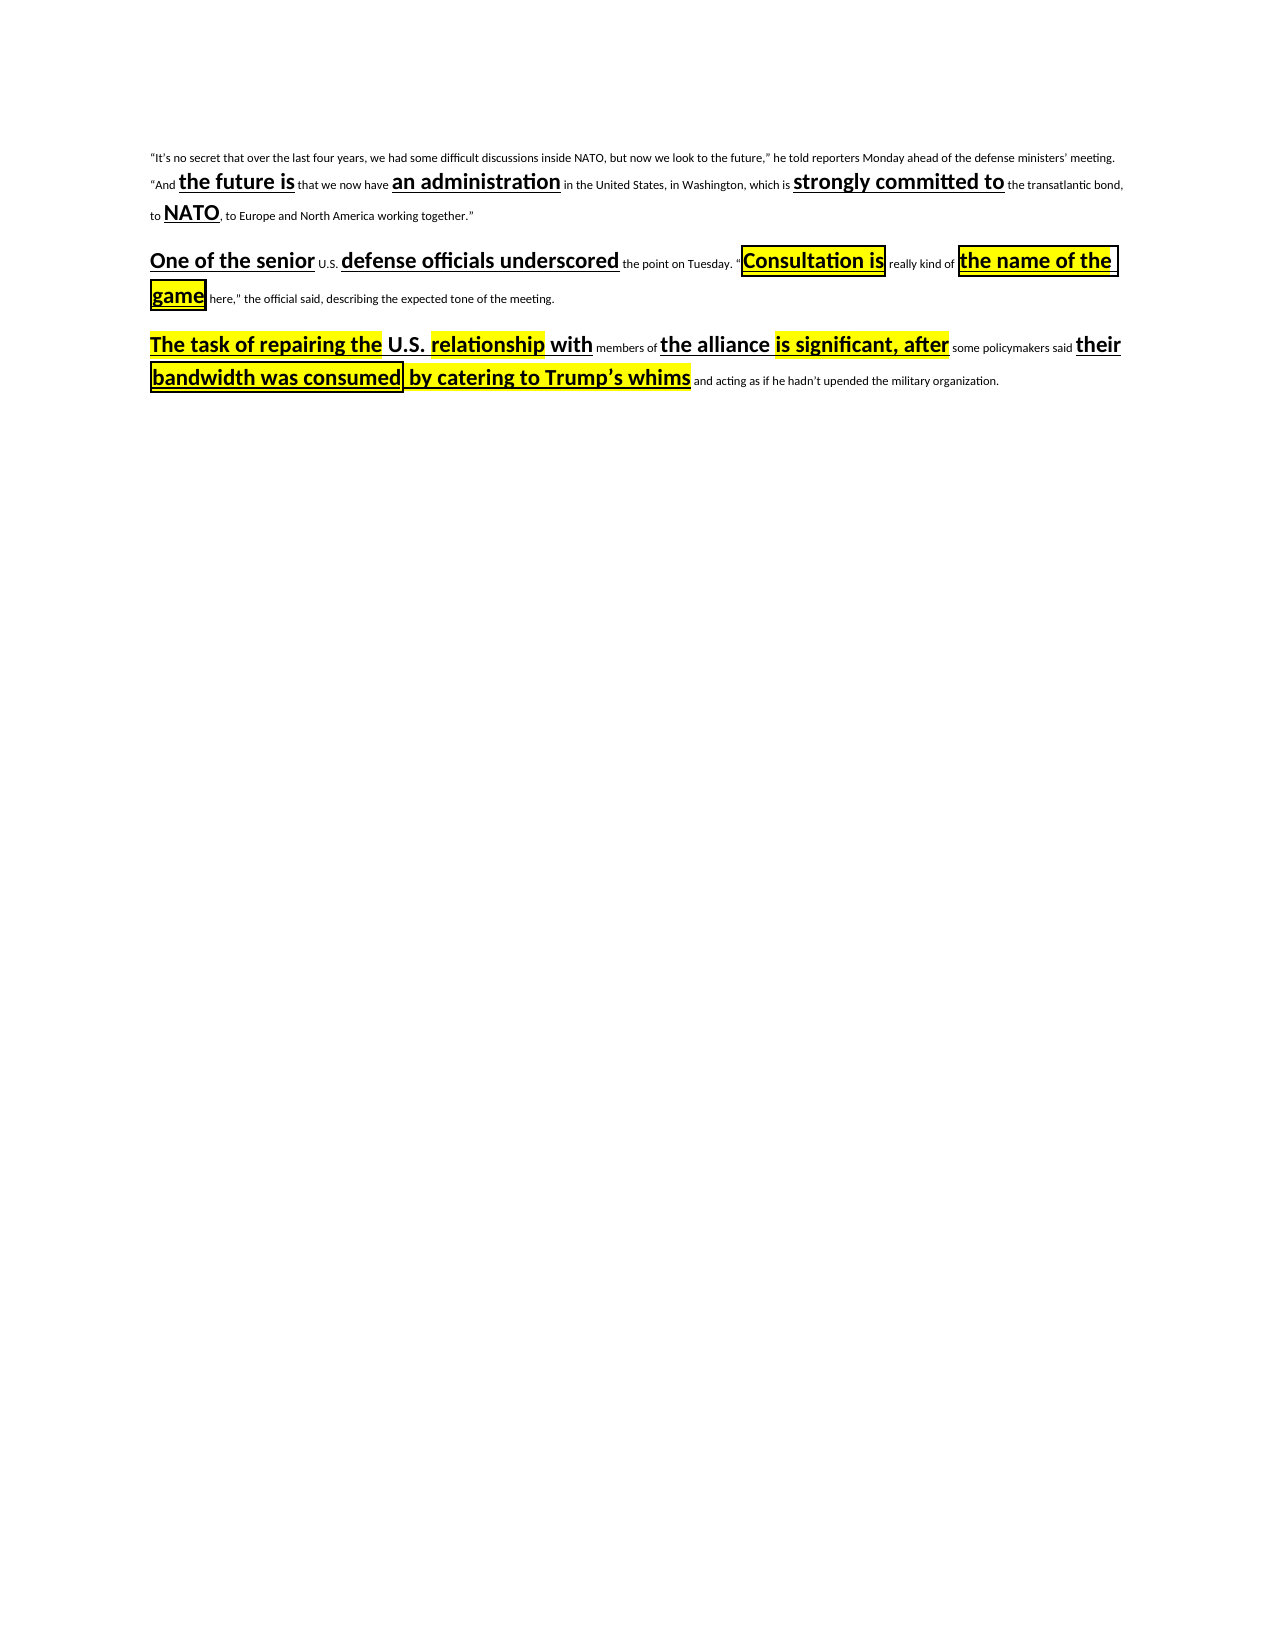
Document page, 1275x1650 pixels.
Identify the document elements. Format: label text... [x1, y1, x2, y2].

text “It’s no secret that over the last four years, we had some difficult discussions inside NATO, but now we look to the future,” he told reporters Monday ahead of the defense ministers’ meeting. “And the future is that we now have an administration in the United States, in Washington, which is strongly committed to the transatlantic bond, to NATO, to Europe and North America working together.” [150, 150, 1125, 226]
text The task of repairing the U.S. relationship with members of the alliance is significant, after some policymakers said their bandwidth was consumed by catering to Trump’s whims and acting as if he hadn’t upended the military organization. [150, 331, 1125, 393]
text One of the senior U.S. defense officials underscored the point on Tuesday. “Consultation is really kind of the name of the game here,” the official said, describing the expected tone of the meeting. [150, 244, 1125, 311]
